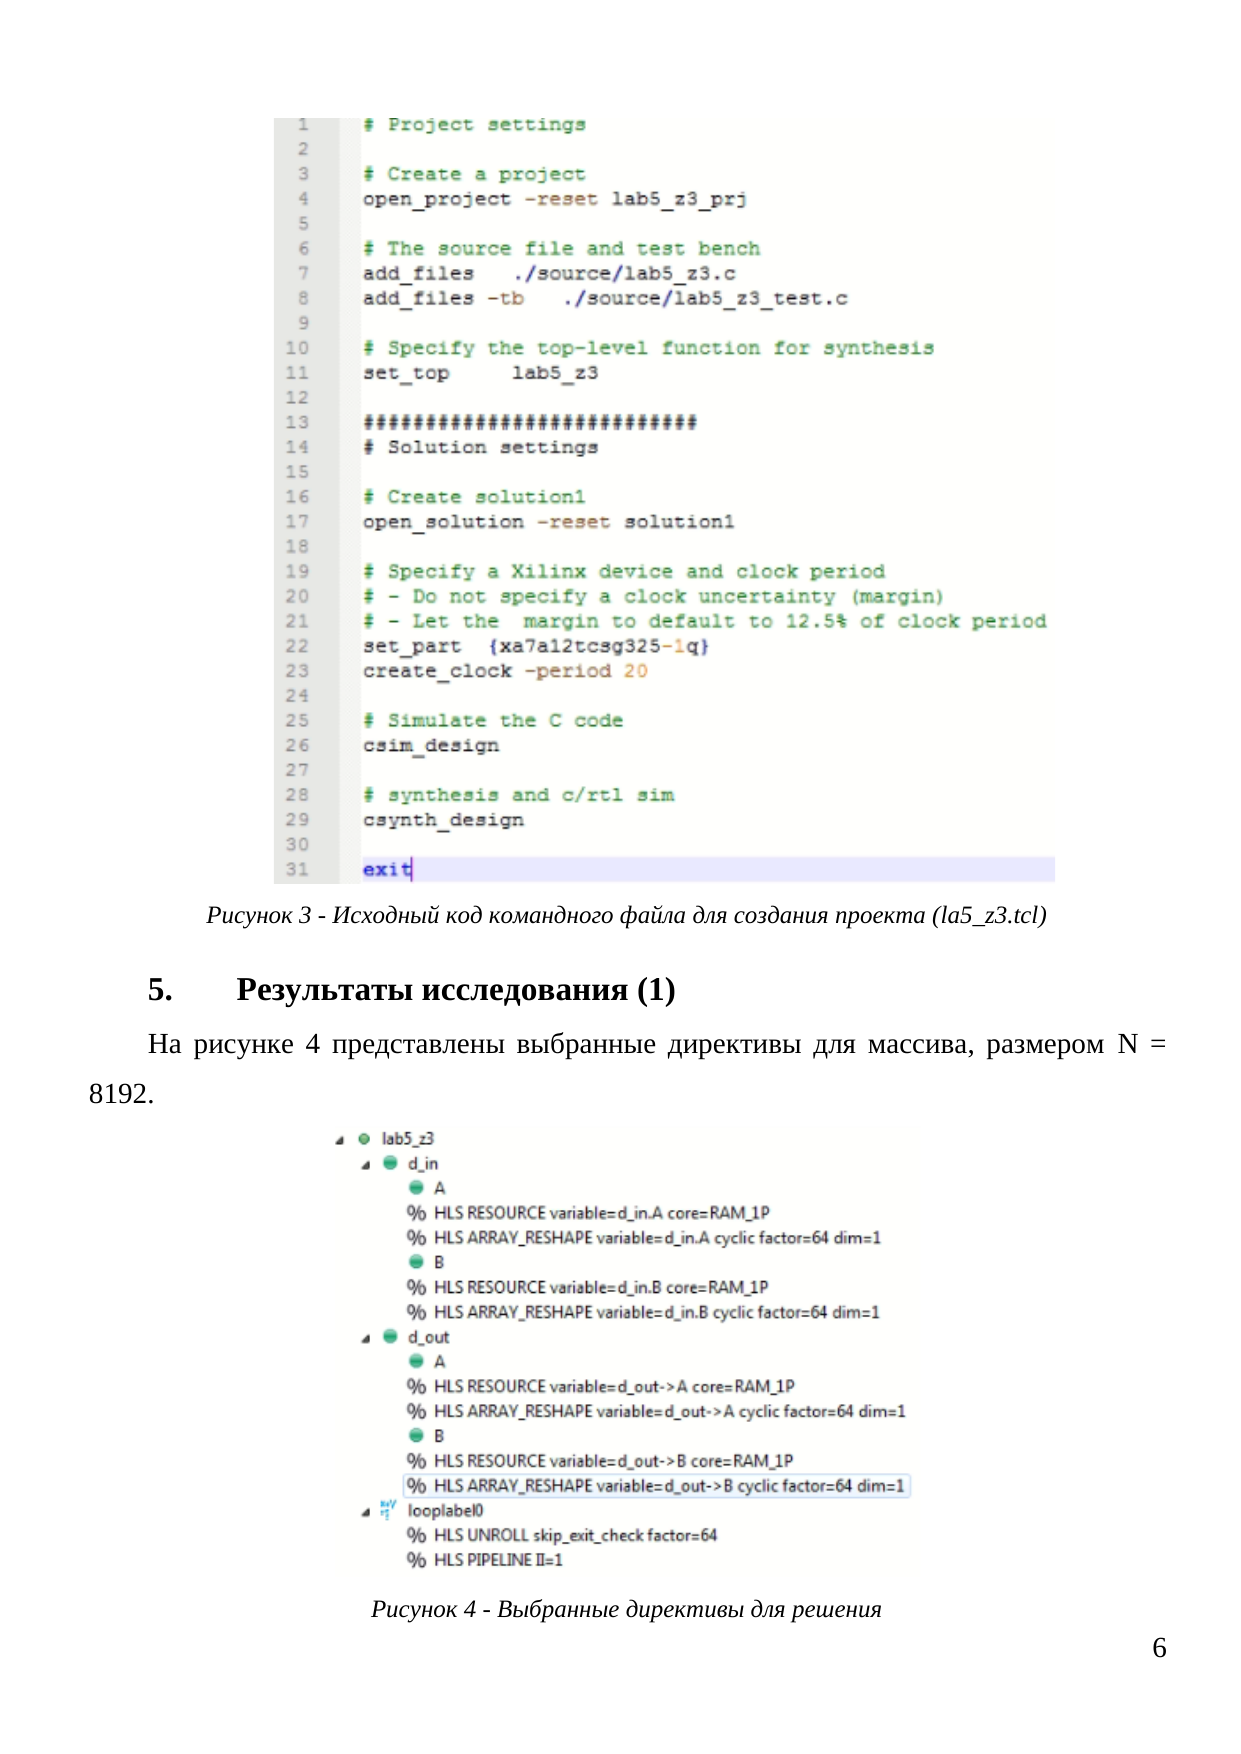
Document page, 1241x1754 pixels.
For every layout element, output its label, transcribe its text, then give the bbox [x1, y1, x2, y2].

picture [273, 118, 1056, 884]
text На рисунке 4 представлены выбранные директивы для массива, размером N = 8192. [89, 1026, 1167, 1110]
text Рисунок 3 - Исходный код командного файла для создания проекта (la5_z3.tcl) [89, 901, 1167, 929]
text Рисунок 4 - Выбранные директивы для решения [89, 1594, 1167, 1622]
picture [334, 1126, 921, 1577]
text Результаты исследования (1) [148, 969, 1167, 1007]
